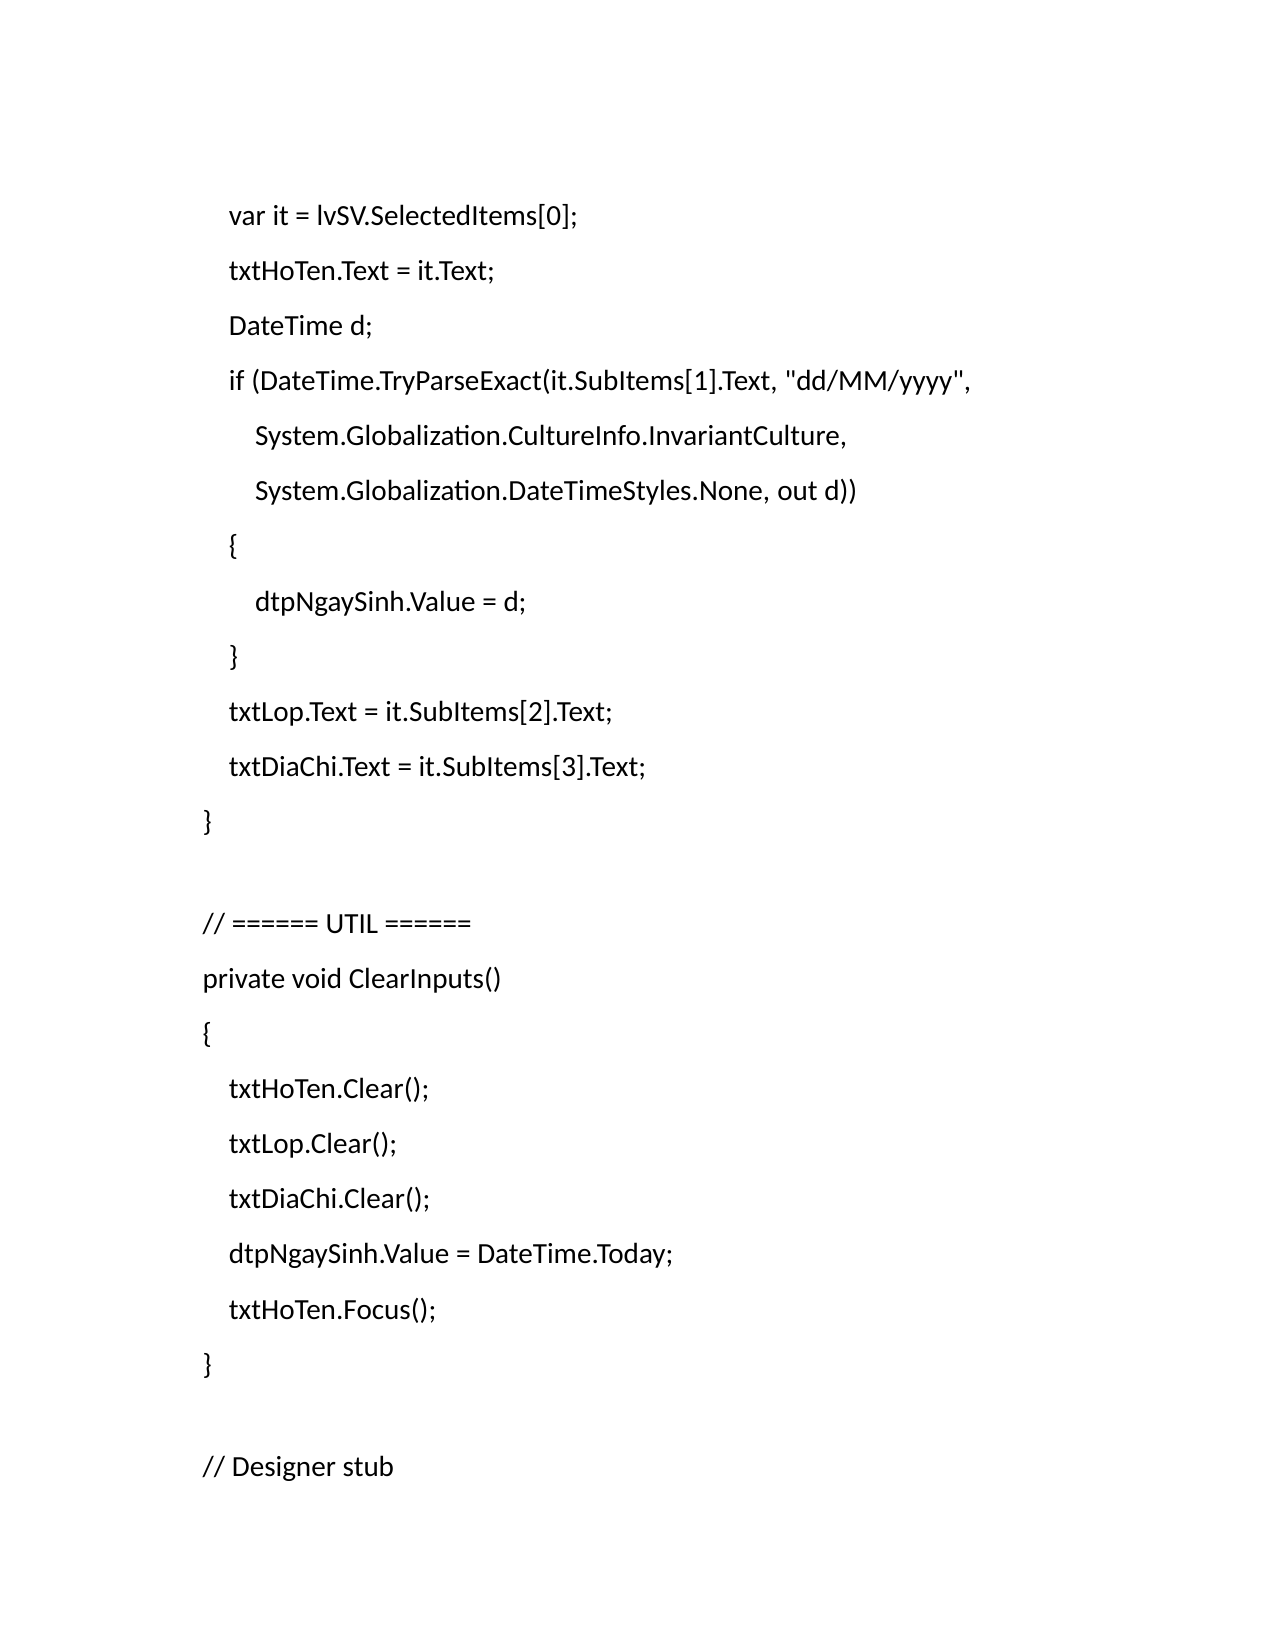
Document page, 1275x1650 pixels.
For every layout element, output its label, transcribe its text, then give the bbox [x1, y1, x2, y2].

text } [150, 1346, 1125, 1381]
text dtpNgaySinh.Value = DateTime.Today; [150, 1236, 1125, 1271]
text txtDiaChi.Text = it.SubItems[3].Text; [150, 748, 1125, 783]
text txtDiaChi.Clear(); [150, 1181, 1125, 1216]
text private void ClearInputs() [150, 960, 1125, 996]
text // Designer stub [150, 1448, 1125, 1483]
text { [150, 1015, 1125, 1051]
text } [150, 638, 1125, 673]
text System.Globalization.DateTimeStyles.None, out d)) [150, 472, 1125, 508]
text // ====== UTIL ====== [150, 905, 1125, 941]
text txtHoTen.Text = it.Text; [150, 252, 1125, 288]
text dtpNgaySinh.Value = d; [150, 583, 1125, 618]
text DateTime d; [150, 307, 1125, 343]
text { [150, 527, 1125, 563]
text txtLop.Text = it.SubItems[2].Text; [150, 693, 1125, 728]
text var it = lvSV.SelectedItems[0]; [150, 197, 1125, 232]
text txtLop.Clear(); [150, 1125, 1125, 1161]
text System.Globalization.CultureInfo.InvariantCulture, [150, 417, 1125, 453]
text txtHoTen.Focus(); [150, 1291, 1125, 1326]
text } [150, 803, 1125, 839]
text if (DateTime.TryParseExact(it.SubItems[1].Text, "dd/MM/yyyy", [150, 362, 1125, 398]
text txtHoTen.Clear(); [150, 1070, 1125, 1106]
